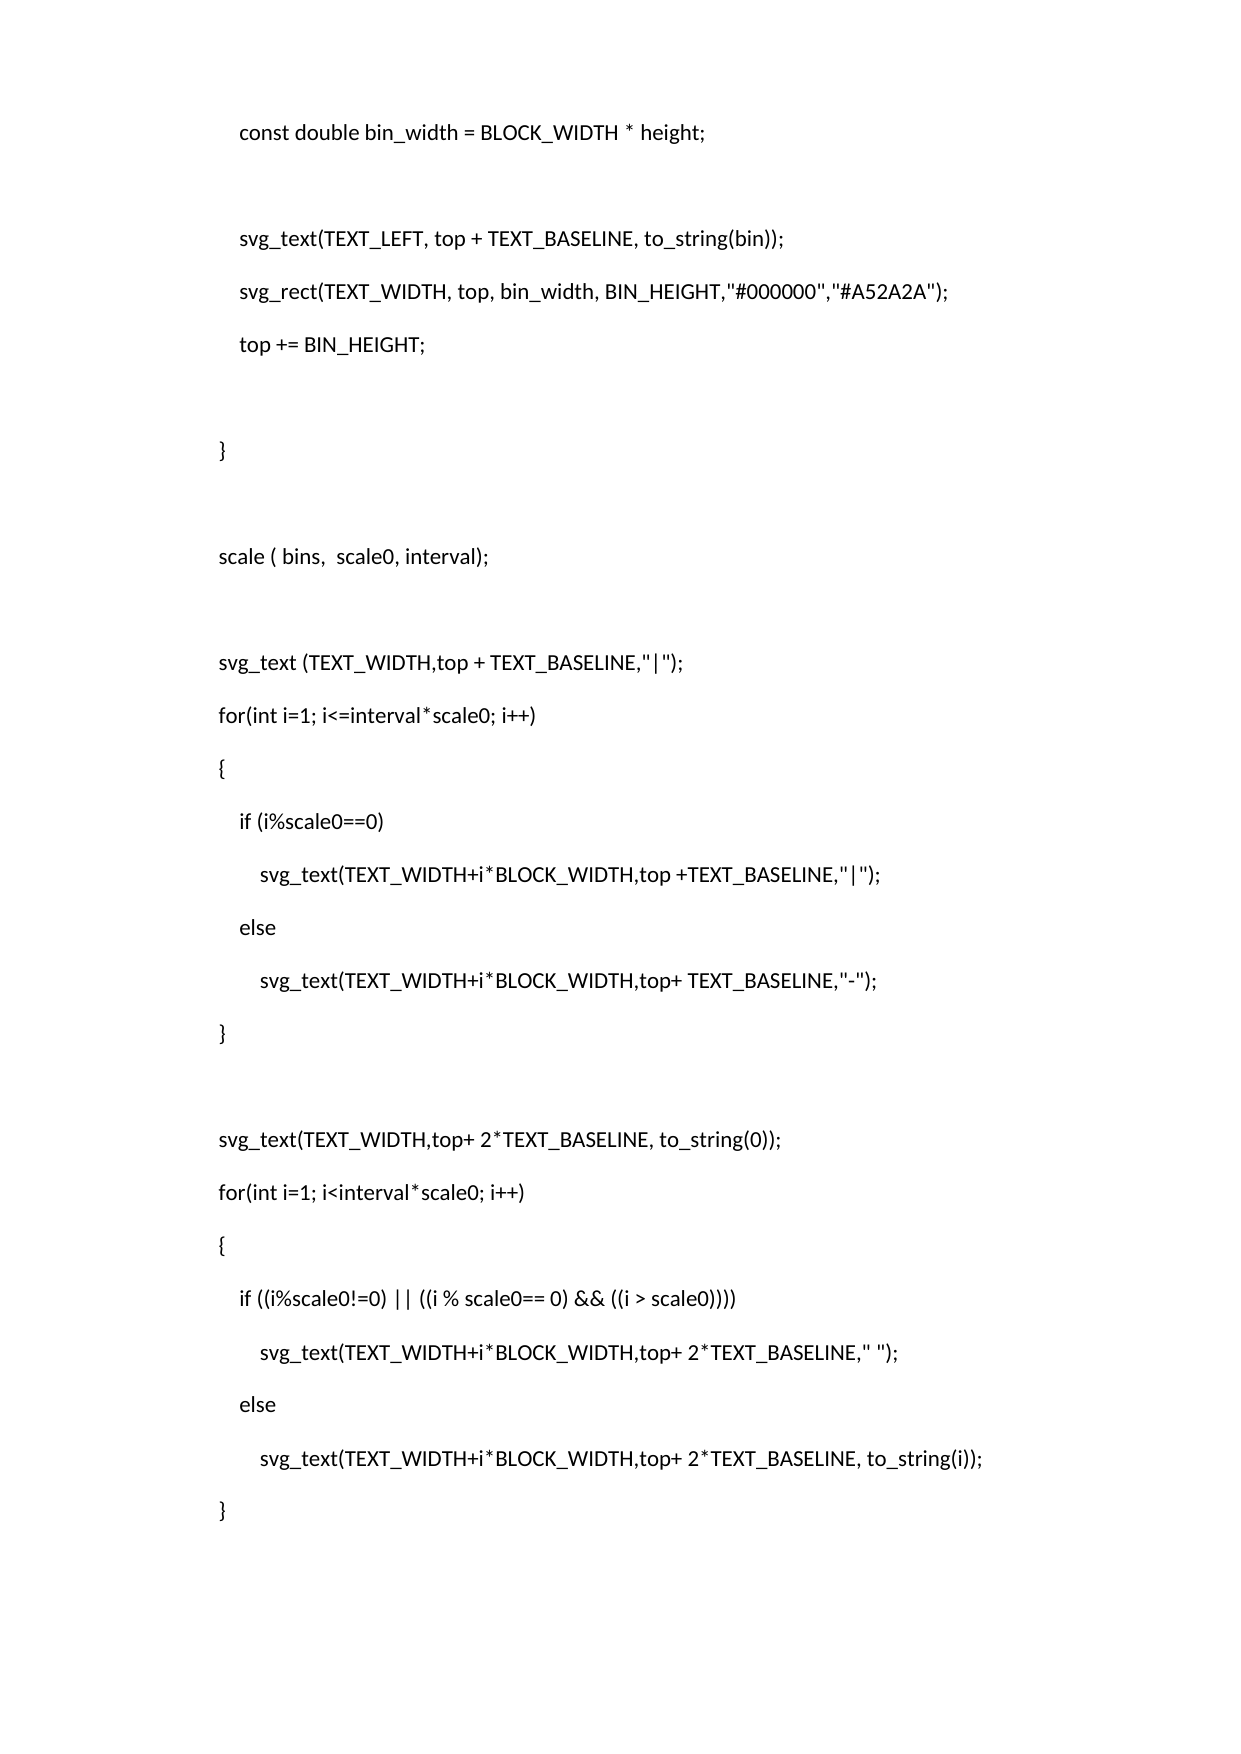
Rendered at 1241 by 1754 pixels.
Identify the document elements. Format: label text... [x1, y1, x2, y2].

text svg_text(TEXT_WIDTH+i*BLOCK_WIDTH,top+ 2*TEXT_BASELINE, to_string(i)); [177, 1444, 1152, 1472]
text svg_text(TEXT_WIDTH+i*BLOCK_WIDTH,top+ 2*TEXT_BASELINE," "); [177, 1338, 1152, 1366]
text const double bin_width = BLOCK_WIDTH * height; [177, 118, 1152, 146]
text else [177, 913, 1152, 941]
text top += BIN_HEIGHT; [177, 330, 1152, 358]
text svg_text(TEXT_WIDTH,top+ 2*TEXT_BASELINE, to_string(0)); [177, 1126, 1152, 1153]
text scale ( bins, scale0, interval); [177, 542, 1152, 570]
text for(int i=1; i<interval*scale0; i++) [177, 1178, 1152, 1207]
text else [177, 1391, 1152, 1419]
text { [177, 754, 1152, 782]
text svg_text (TEXT_WIDTH,top + TEXT_BASELINE,"|"); [177, 648, 1152, 676]
text { [177, 1232, 1152, 1259]
text svg_text(TEXT_LEFT, top + TEXT_BASELINE, to_string(bin)); [177, 224, 1152, 252]
text } [177, 1019, 1152, 1047]
text } [177, 436, 1152, 464]
text svg_text(TEXT_WIDTH+i*BLOCK_WIDTH,top +TEXT_BASELINE,"|"); [177, 860, 1152, 888]
text svg_text(TEXT_WIDTH+i*BLOCK_WIDTH,top+ TEXT_BASELINE,"-"); [177, 966, 1152, 994]
text if (i%scale0==0) [177, 807, 1152, 835]
text if ((i%scale0!=0) || ((i % scale0== 0) && ((i > scale0)))) [177, 1284, 1152, 1313]
text for(int i=1; i<=interval*scale0; i++) [177, 701, 1152, 729]
text } [177, 1497, 1152, 1525]
text svg_rect(TEXT_WIDTH, top, bin_width, BIN_HEIGHT,"#000000","#A52A2A"); [177, 277, 1152, 305]
